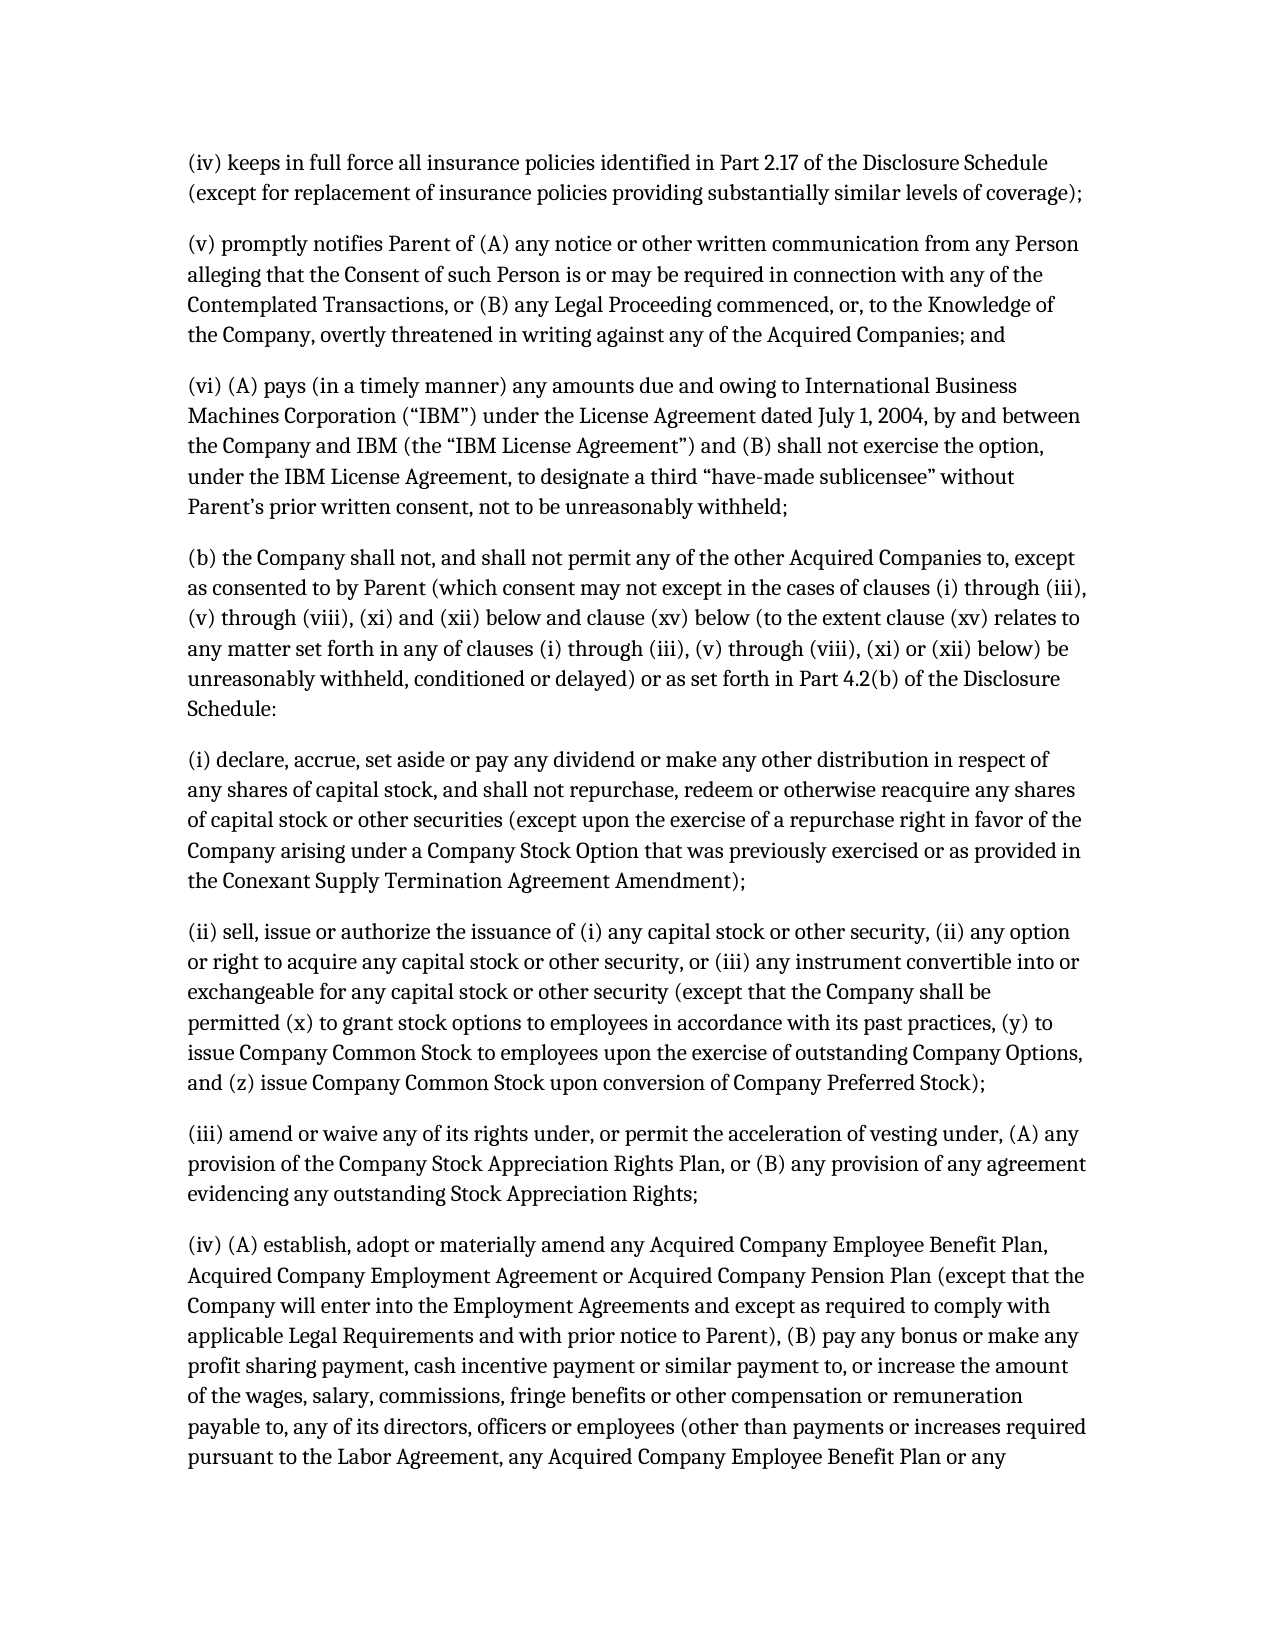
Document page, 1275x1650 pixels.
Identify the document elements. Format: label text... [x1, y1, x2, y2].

text (ii) sell, issue or authorize the issuance of (i) any capital stock or other security, (ii) any option or right to acquire any capital stock or other security, or (iii) any instrument convertible into or exchangeable for any capital stock or other security (except that the Company shall be permitted (x) to grant stock options to employees in accordance with its past practices, (y) to issue Company Common Stock to employees upon the exercise of outstanding Company Options, and (z) issue Company Common Stock upon conversion of Company Preferred Stock); [187, 919, 1087, 1096]
text (b) the Company shall not, and shall not permit any of the other Acquired Companies to, except as consented to by Parent (which consent may not except in the cases of clauses (i) through (iii), (v) through (viii), (xi) and (xii) below and clause (xv) below (to the extent clause (xv) relates to any matter set forth in any of clauses (i) through (iii), (v) through (viii), (xi) or (xii) below) be unreasonably withheld, conditioned or delayed) or as set forth in Part 4.2(b) of the Disclosure Schedule: [187, 545, 1087, 722]
text (vi) (A) pays (in a timely manner) any amounts due and owing to International Business Machines Corporation (“IBM”) under the License Agreement dated July 1, 2004, by and between the Company and IBM (the “IBM License Agreement”) and (B) shall not exercise the option, under the IBM License Agreement, to designate a third “have-made sublicensee” without Parent’s prior written consent, not to be unreasonably withheld; [187, 373, 1087, 520]
text (v) promptly notifies Parent of (A) any notice or other written communication from any Person alleging that the Consent of such Person is or may be required in connection with any of the Contemplated Transactions, or (B) any Legal Proceeding commenced, or, to the Knowledge of the Company, overtly threatened in writing against any of the Acquired Companies; and [187, 231, 1087, 348]
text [187, 1232, 1087, 1470]
text (i) declare, accrue, set aside or pay any dividend or make any other distribution in respect of any shares of capital stock, and shall not repurchase, redeem or otherwise reacquire any shares of capital stock or other securities (except upon the exercise of a repurchase right in favor of the Company arising under a Company Stock Option that was previously exercised or as provided in the Conexant Supply Termination Agreement Amendment); [187, 747, 1087, 894]
text (iii) amend or waive any of its rights under, or permit the acceleration of vesting under, (A) any provision of the Company Stock Appreciation Rights Plan, or (B) any provision of any agreement evidencing any outstanding Stock Appreciation Rights; [187, 1121, 1087, 1208]
text (iv) keeps in full force all insurance policies identified in Part 2.17 of the Disclosure Schedule (except for replacement of insurance policies providing substantially similar levels of coverage); [187, 150, 1087, 207]
